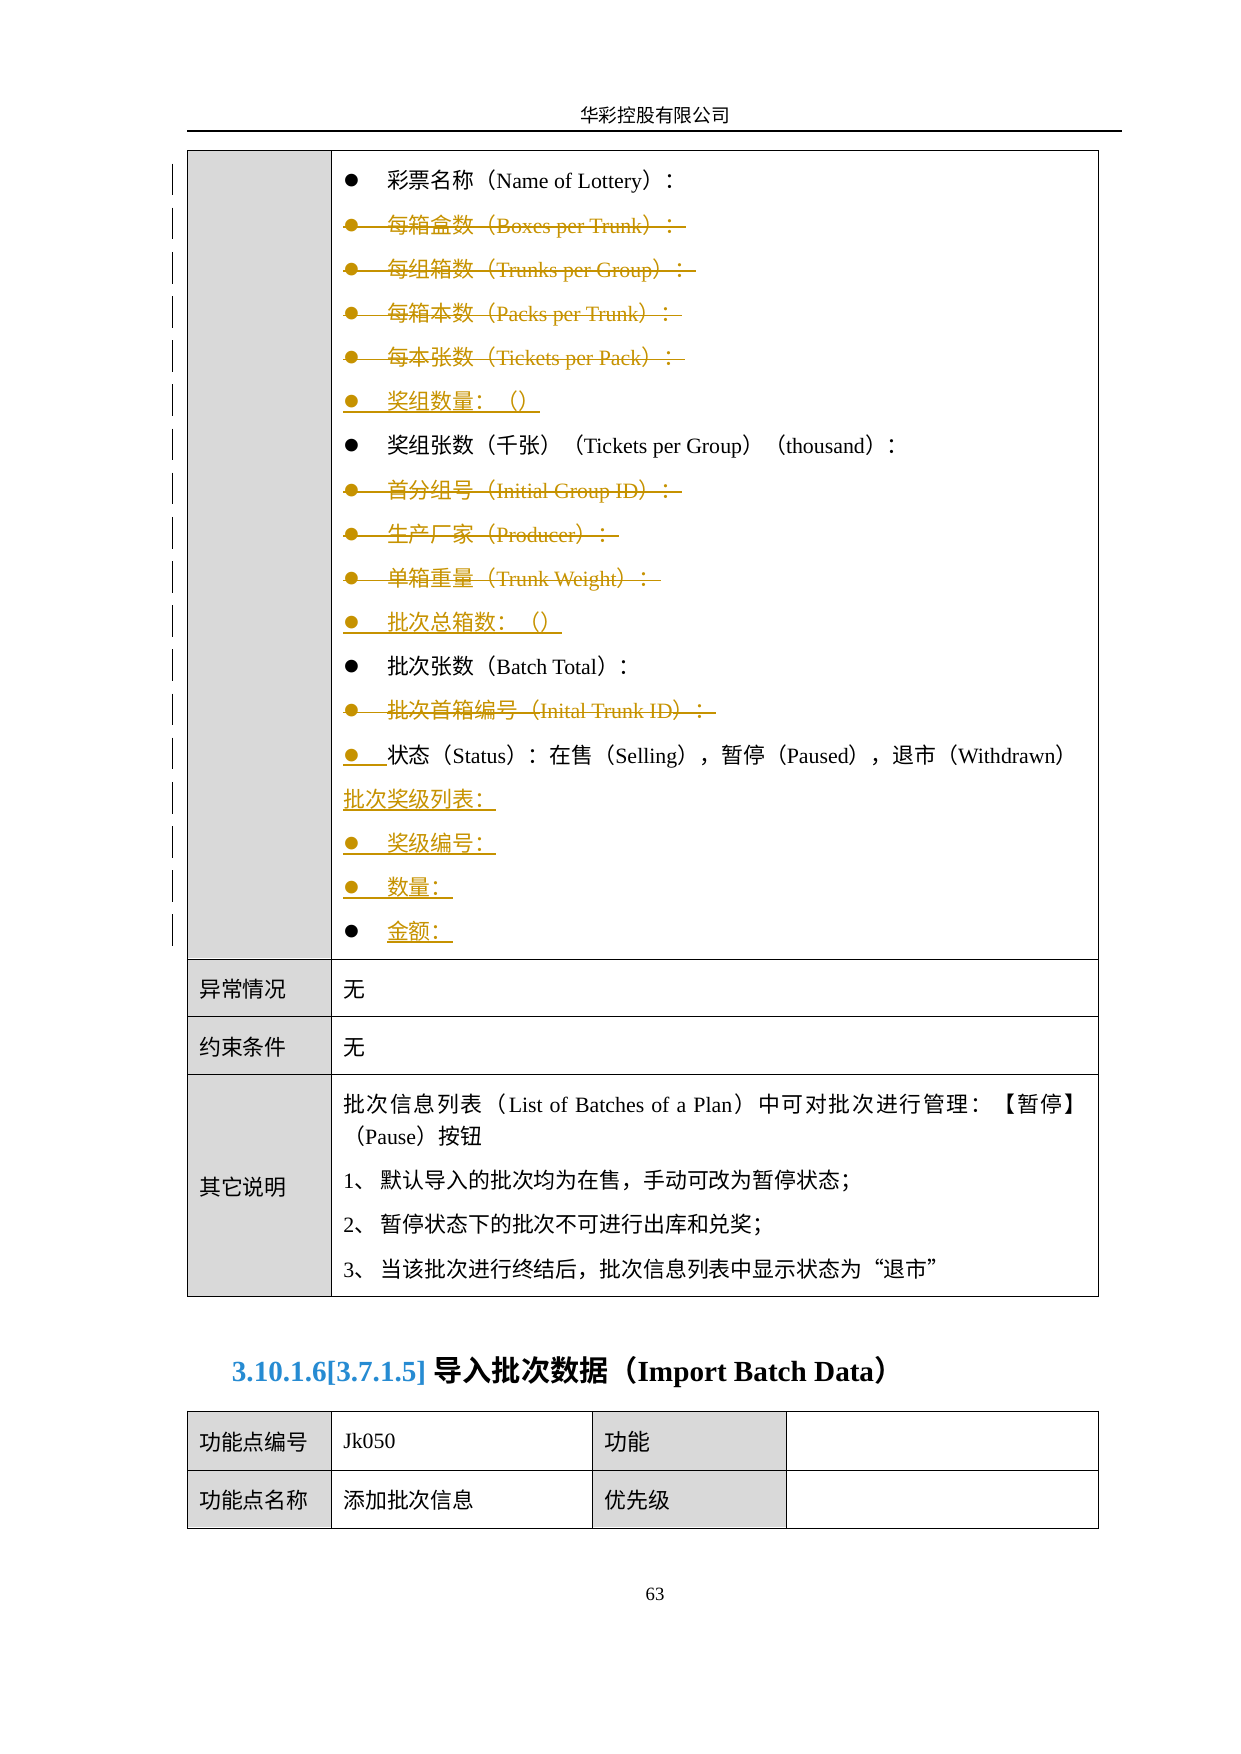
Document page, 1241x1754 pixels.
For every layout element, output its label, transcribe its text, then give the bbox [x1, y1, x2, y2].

table_cell 异常情况 [188, 960, 331, 1016]
table_header 功能点编号 [188, 1412, 331, 1470]
table_cell 功能点名称 [188, 1471, 331, 1527]
table_cell 批次信息列表（List of Batches of a Plan）中可对批次进行管理：【暂停】（Pause）按钮 默认导入的批次均为在售，手动可改为暂停状态； 暂停状态下的批次不可进行出库和兑奖； 当该批次进行终结后，批次信息列表中显示状态为“退市” [332, 1075, 1098, 1296]
table_header Jk050 [332, 1412, 592, 1470]
table_cell 约束条件 [188, 1017, 331, 1074]
table_cell 其它说明 [188, 1075, 331, 1296]
table_cell 无 [332, 960, 1098, 1016]
table_cell 优先级 [593, 1471, 786, 1527]
table_cell [787, 1471, 1098, 1527]
table_cell 添加批次信息 [332, 1471, 592, 1527]
table_cell 无 [332, 1017, 1098, 1074]
table_header [787, 1412, 1098, 1470]
table_header 功能 [593, 1412, 786, 1470]
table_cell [332, 151, 1098, 958]
table_cell 输出 [188, 151, 331, 958]
subtitle 导入批次数据（Import Batch Data） [232, 1347, 1240, 1389]
